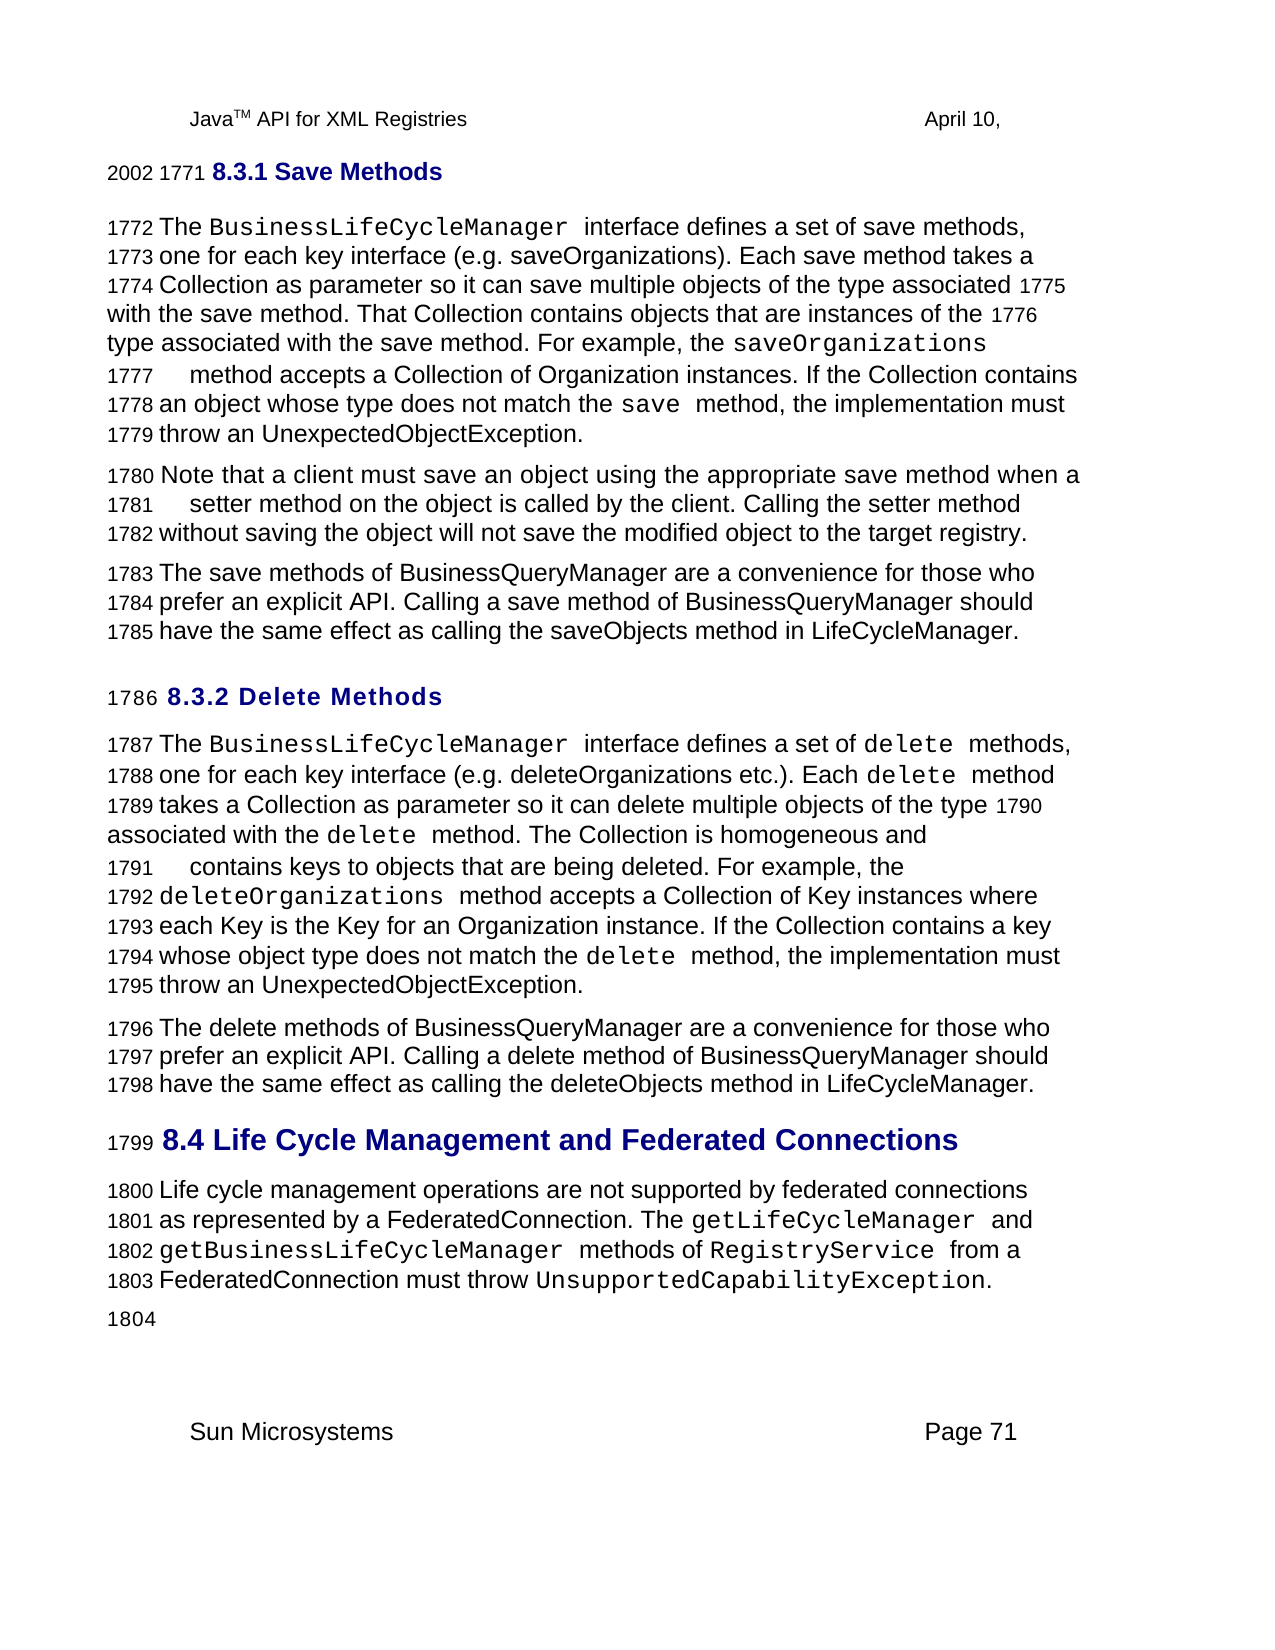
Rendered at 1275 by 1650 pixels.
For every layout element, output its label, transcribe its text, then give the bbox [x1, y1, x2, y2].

text 1800 Life cycle management operations are not supported by federated connections 1801 as represented by a FederatedConnection. The getLifeCycleManager and 1802 getBusinessLifeCycleManager methods of RegistryService from a 1803 FederatedConnection must throw UnsupportedCapabilityException. [107, 1174, 1059, 1295]
text JavaTM API for XML Registries April 10, 2002 1771 8.3.1 Save Methods [107, 83, 1052, 191]
text 1787 The BusinessLifeCycleManager interface defines a set of delete methods, 1788 one for each key interface (e.g. deleteOrganizations etc.). Each delete method 1789 takes a Collection as parameter so it can delete multiple objects of the type 1790 associated with the delete method. The Collection is homogeneous and [107, 729, 1082, 850]
text 1792 deleteOrganizations method accepts a Collection of Key instances where 1793 each Key is the Key for an Organization instance. If the Collection contains a key 1794 whose object type does not match the delete method, the implementation must 1795 throw an UnexpectedObjectException. [107, 881, 1082, 1000]
text 1799 8.4 Life Cycle Management and Federated Connections [107, 1123, 1104, 1157]
text Sun Microsystems Page 71 [189, 1418, 1104, 1447]
text 1804 [107, 1308, 1104, 1331]
text 1781 setter method on the object is called by the client. Calling the setter method 1782 without saving the object will not save the modified object to the target registry. [107, 491, 1052, 547]
text 1791 contains keys to objects that are being deleted. For example, the [107, 853, 1104, 881]
text 1780 Note that a client must save an object using the appropriate save method when a [107, 461, 1104, 489]
text 1796 The delete methods of BusinessQueryManager are a convenience for those who 1797 prefer an explicit API. Calling a delete method of BusinessQueryManager should 1798 have the same effect as calling the deleteObjects method in LifeCycleManager. [107, 1014, 1082, 1098]
text 1777 method accepts a Collection of Organization instances. If the Collection contains 1778 an object whose type does not match the save method, the implementation must 1779 throw an UnexpectedObjectException. [107, 359, 1082, 448]
text 1783 The save methods of BusinessQueryManager are a convenience for those who 1784 prefer an explicit API. Calling a save method of BusinessQueryManager should 1785 have the same effect as calling the saveObjects method in LifeCycleManager. [107, 559, 1067, 645]
text 1772 The BusinessLifeCycleManager interface defines a set of save methods, 1773 one for each key interface (e.g. saveOrganizations). Each save method takes a 1774 Collection as parameter so it can save multiple objects of the type associated 1775 with the save method. That Collection contains objects that are instances of the 1776 type associated with the save method. For example, the saveOrganizations [107, 212, 1067, 357]
text 1786 8.3.2 Delete Methods [107, 682, 1104, 711]
